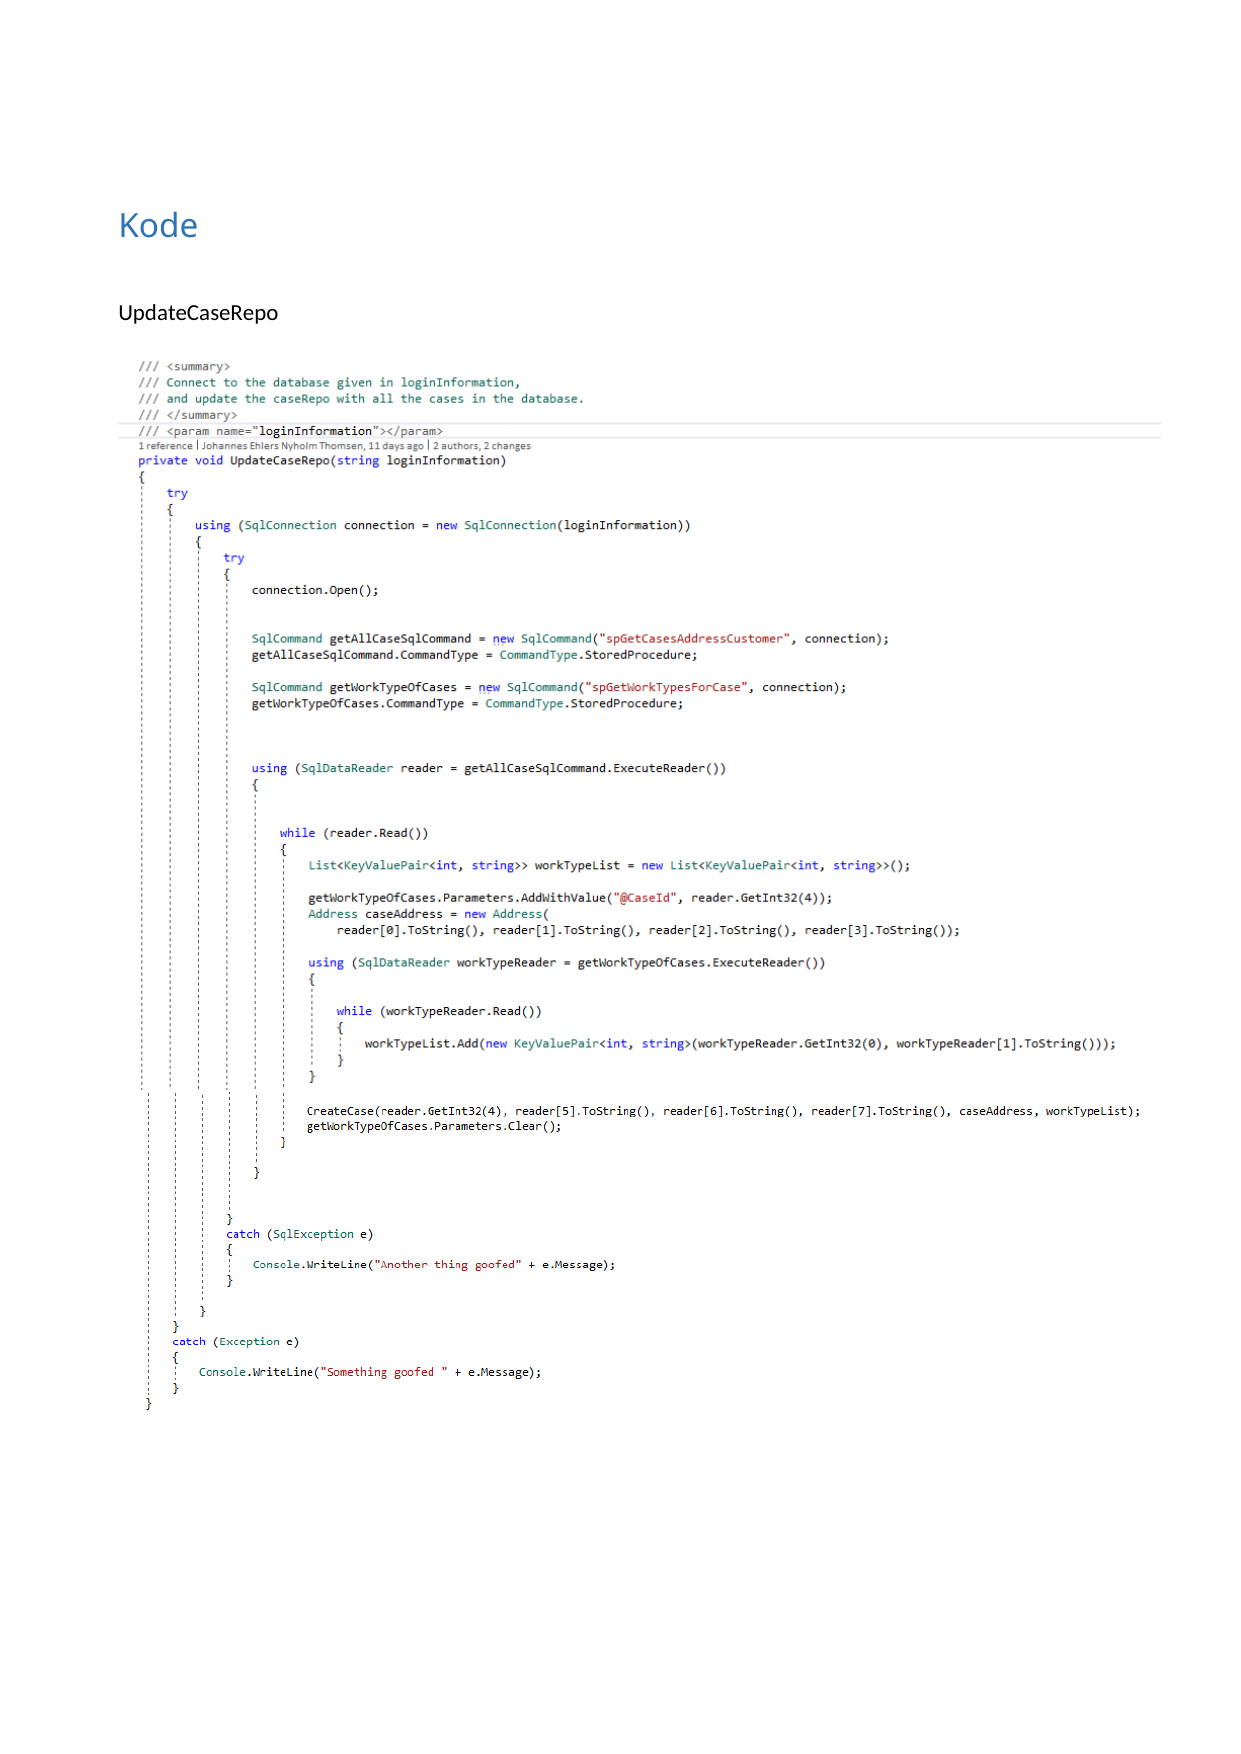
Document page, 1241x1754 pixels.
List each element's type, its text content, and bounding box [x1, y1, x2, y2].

picture [138, 1092, 1167, 1416]
picture [118, 347, 1161, 1090]
text UpdateCaseRepo [118, 298, 1122, 326]
subtitle Kode [118, 202, 1122, 248]
